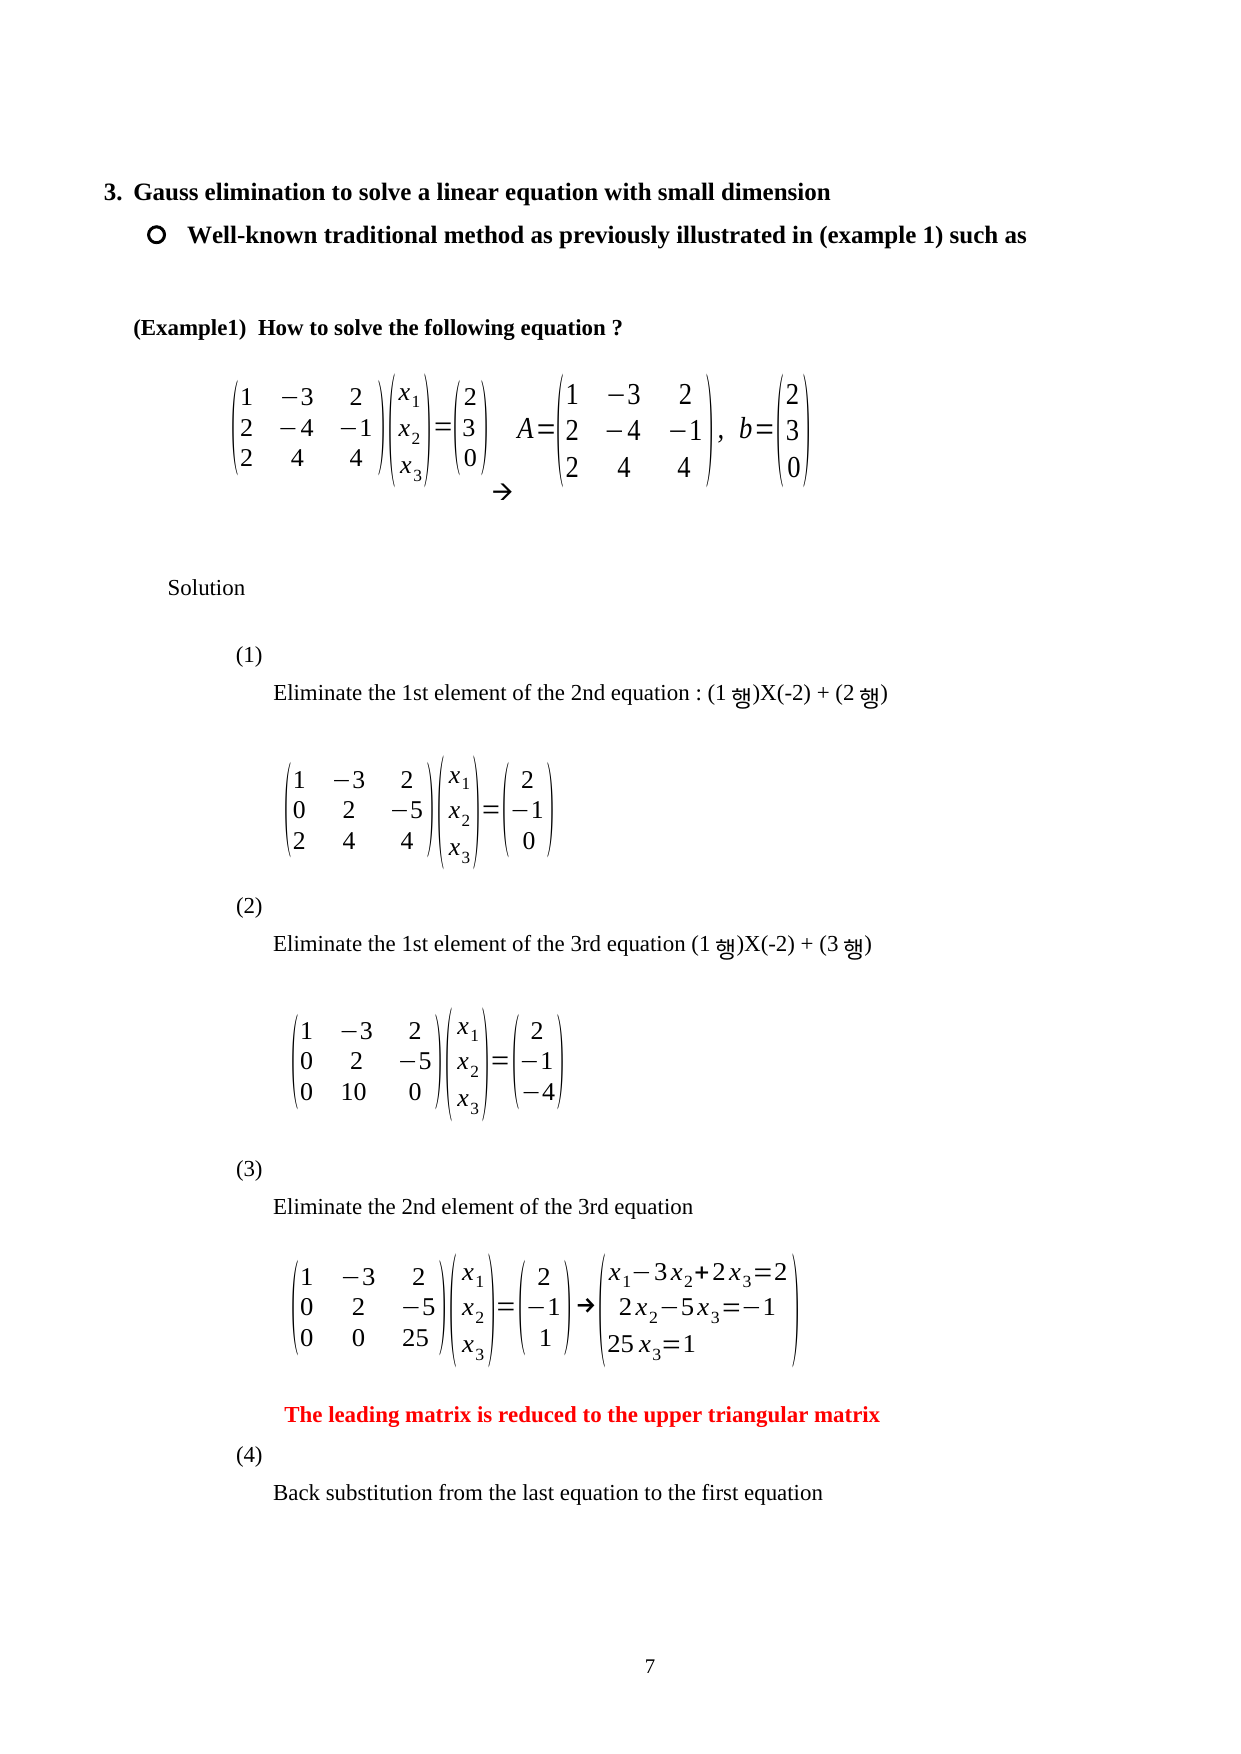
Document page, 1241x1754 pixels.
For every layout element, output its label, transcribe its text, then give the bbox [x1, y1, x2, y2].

list Well-known traditional method as previously illustrated in (example 1) such as [145, 220, 1196, 249]
list Eliminate the 1st element of the 3rd equation (1행)X(-2) + (3행) [236, 884, 1196, 965]
list Back substitution from the last equation to the first equation [236, 1441, 1196, 1505]
list Gauss elimination to solve a linear equation with small dimension [103, 177, 1196, 206]
list Eliminate the 2nd element of the 3rd equation [236, 1155, 1196, 1220]
text Solution [133, 536, 1196, 600]
list Eliminate the 1st element of the 2nd equation : (1행)X(-2) + (2행) [236, 632, 1196, 714]
text (Example1) How to solve the following equation ? [133, 275, 1196, 340]
list The leading matrix is reduced to the upper triangular matrix [273, 1401, 1196, 1428]
